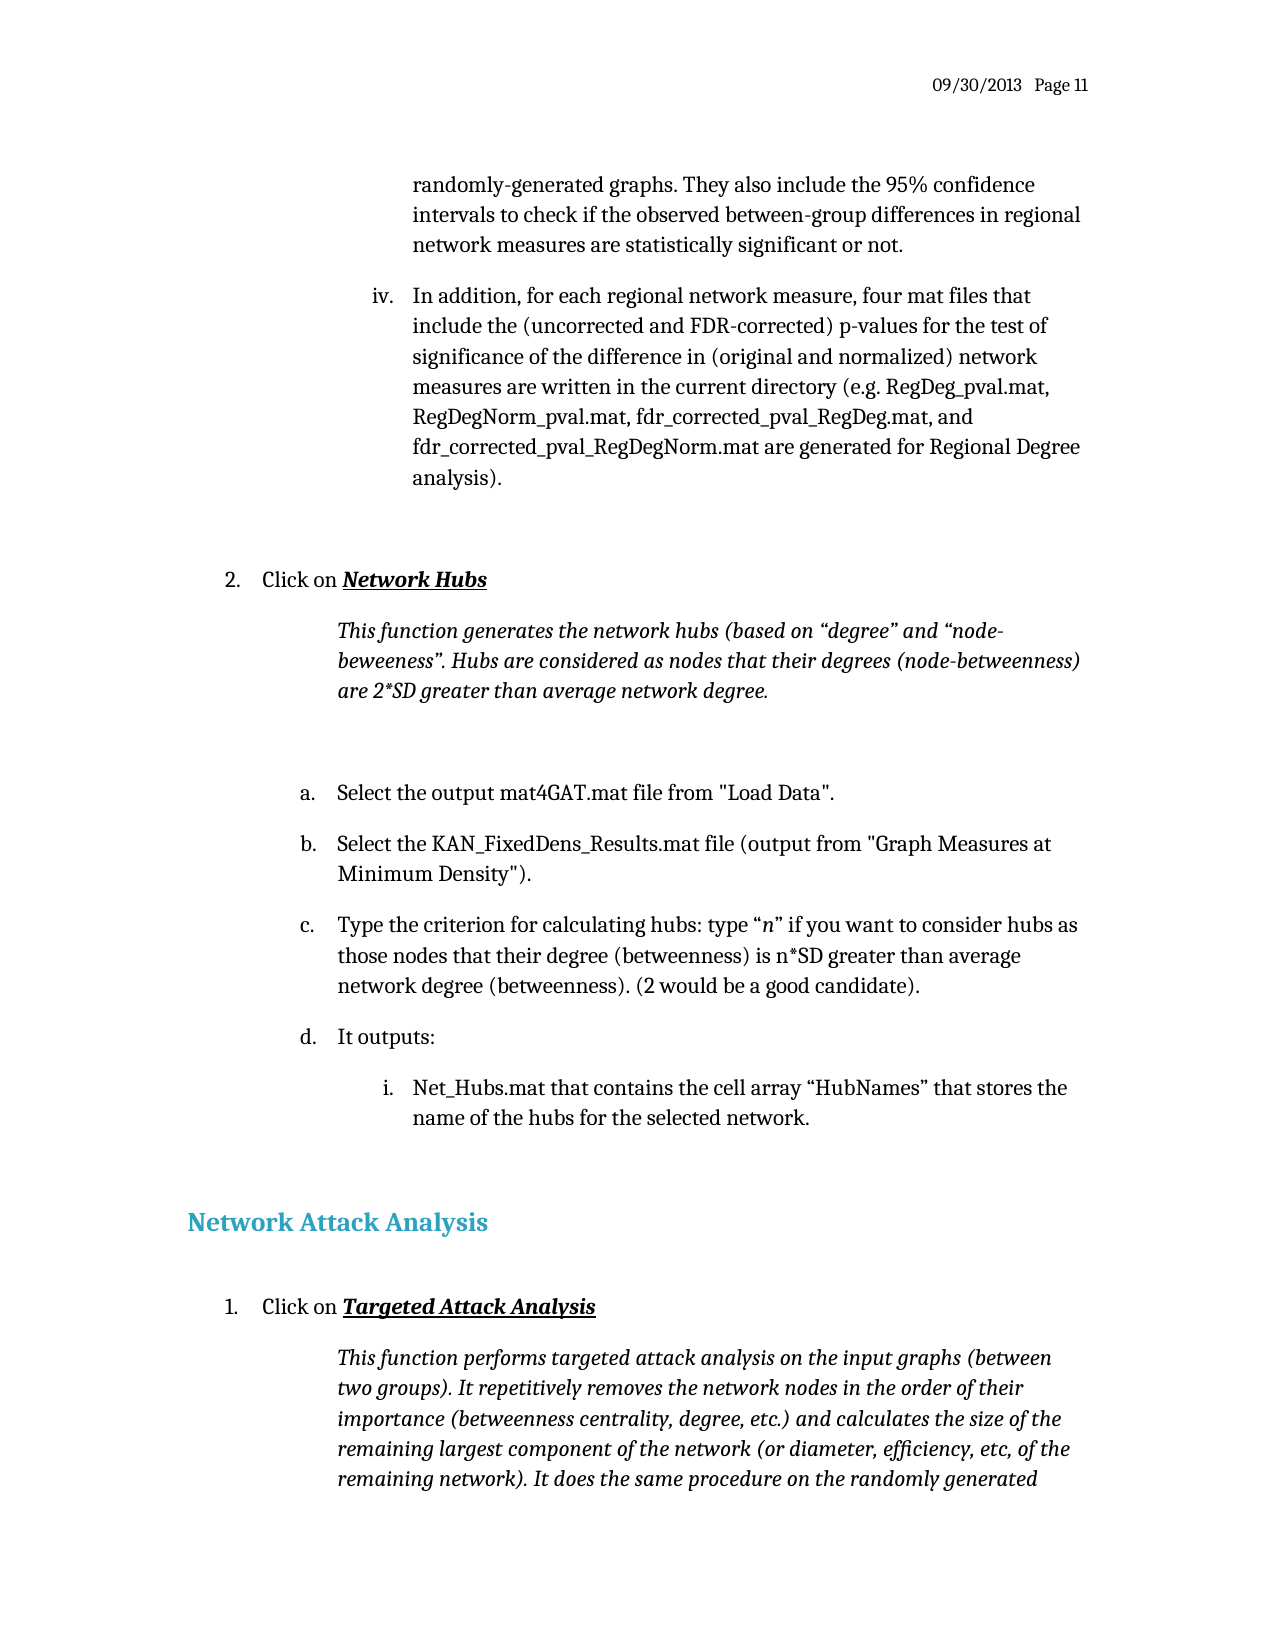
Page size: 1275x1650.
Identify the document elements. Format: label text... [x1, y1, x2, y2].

list Type the criterion for calculating hubs: type “n” if you want to consider hubs as those nodes that their degree (betweenness) is n*SD greater than average network degree (betweenness). (2 would be a good candidate). [300, 912, 1087, 999]
text This function generates the network hubs (based on “degree” and “node-beweeness”. Hubs are considered as nodes that their degrees (node-betweenness) are 2*SD greater than average network degree. [337, 617, 1087, 704]
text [337, 1345, 1087, 1492]
list Select the output mat4GAT.mat file from "Load Data". [300, 780, 1087, 806]
subtitle Network Attack Analysis [187, 1207, 1087, 1238]
list It outputs: [300, 1024, 1087, 1050]
list Select the KAN_FixedDens_Results.mat file (output from "Graph Measures at Minimum Density"). [300, 831, 1087, 888]
list Net_Hubs.mat that contains the cell array “HubNames” that stores the name of the hubs for the selected network. [394, 1075, 1087, 1131]
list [394, 172, 1087, 258]
list Click on Targeted Attack Analysis [225, 1294, 1087, 1320]
list Click on Network Hubs [225, 566, 1087, 593]
list In addition, for each regional network measure, four mat files that include the (uncorrected and FDR-corrected) p-values for the test of significance of the difference in (original and normalized) network measures are written in the current directory (e.g. RegDeg_pval.mat, RegDegNorm_pval.mat, fdr_corrected_pval_RegDeg.mat, and fdr_corrected_pval_RegDegNorm.mat are generated for Regional Degree analysis). [394, 283, 1087, 491]
